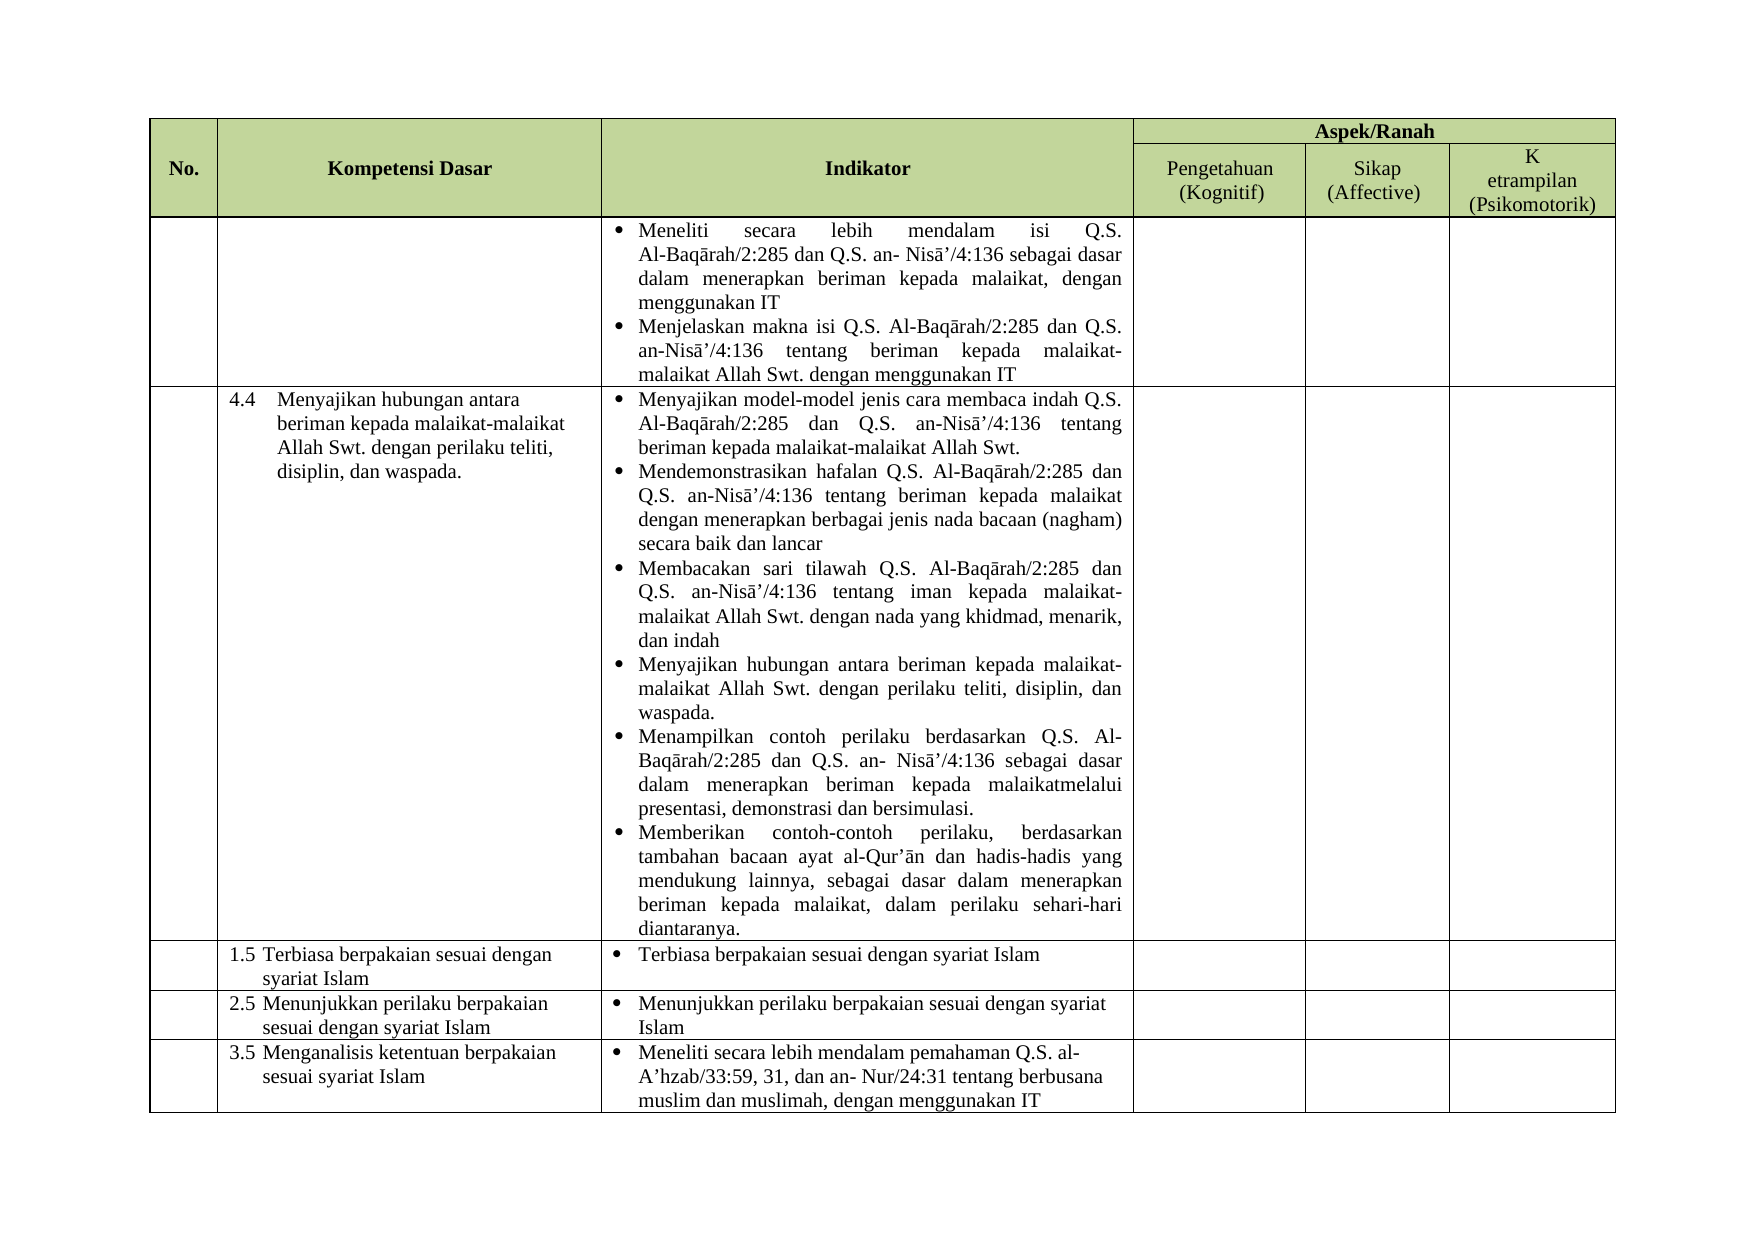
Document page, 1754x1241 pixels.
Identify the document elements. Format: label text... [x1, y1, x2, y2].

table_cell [218, 1040, 601, 1112]
table_cell [151, 991, 217, 1039]
table_cell [1450, 1040, 1615, 1112]
table_cell Sikap (Affective) [1306, 144, 1449, 216]
table_cell [1306, 941, 1449, 989]
table_cell [1306, 1040, 1449, 1112]
table_cell [1450, 991, 1615, 1039]
table_cell [1450, 941, 1615, 989]
table_cell Pengetahuan (Kognitif) [1134, 144, 1305, 216]
table_header No. [151, 119, 217, 216]
table_cell Terbiasa berpakaian sesuai dengan syariat Islam [602, 941, 1133, 989]
table_cell [1306, 991, 1449, 1039]
table_header Indikator [602, 119, 1133, 216]
table_cell [151, 387, 217, 940]
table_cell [602, 1040, 1133, 1112]
table_header Kompetensi Dasar [218, 119, 601, 216]
table_cell Menunjukkan perilaku berpakaian sesuai dengan syariat Islam [602, 991, 1133, 1039]
table_cell [1134, 1040, 1305, 1112]
table_header Aspek/Ranah [1134, 119, 1615, 143]
table_cell [1450, 387, 1615, 940]
table_cell [1134, 941, 1305, 989]
table_cell [1306, 387, 1449, 940]
table_cell [151, 1040, 217, 1112]
table_cell 1.5 Terbiasa berpakaian sesuai dengan syariat Islam [218, 941, 601, 989]
table_cell Menyajikan model-model jenis cara membaca indah Q.S. Al-Baqārah/2:285 dan Q.S. an-Nisā’/4:136 tentang beriman kepada malaikat-malaikat Allah Swt. Mendemonstrasikan hafalan Q.S. Al-Baqārah/2:285 dan Q.S. an-Nisā’/4:136 tentang beriman kepada malaikat dengan menerapkan berbagai jenis nada bacaan (nagham) secara baik dan lancar Membacakan sari tilawah Q.S. Al-Baqārah/2:285 dan Q.S. an-Nisā’/4:136 tentang iman kepada malaikat-malaikat Allah Swt. dengan nada yang khidmad, menarik, dan indah Menyajikan hubungan antara beriman kepada malaikat-malaikat Allah Swt. dengan perilaku teliti, disiplin, dan waspada. Menampilkan contoh perilaku berdasarkan Q.S. Al-Baqārah/2:285 dan Q.S. an- Nisā’/4:136 sebagai dasar dalam menerapkan beriman kepada malaikatmelalui presentasi, demonstrasi dan bersimulasi. Memberikan contoh-contoh perilaku, berdasarkan tambahan bacaan ayat al-Qur’ān dan hadis-hadis yang mendukung lainnya, sebagai dasar dalam menerapkan beriman kepada malaikat, dalam perilaku sehari-hari diantaranya. [602, 387, 1133, 940]
table_cell [1134, 218, 1305, 386]
table_cell [151, 941, 217, 989]
table_cell [1134, 991, 1305, 1039]
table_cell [602, 218, 1133, 386]
table_cell Ketrampilan (Psikomotorik) [1450, 144, 1615, 216]
table_cell 2.5 Menunjukkan perilaku berpakaian sesuai dengan syariat Islam [218, 991, 601, 1039]
table_cell [1306, 218, 1449, 386]
table_cell 4.4 Menyajikan hubungan antara beriman kepada malaikat-malaikat Allah Swt. dengan perilaku teliti, disiplin, dan waspada. [218, 387, 601, 940]
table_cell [218, 218, 601, 386]
table_cell [1450, 218, 1615, 386]
table_cell [151, 218, 217, 386]
table_cell [1134, 387, 1305, 940]
